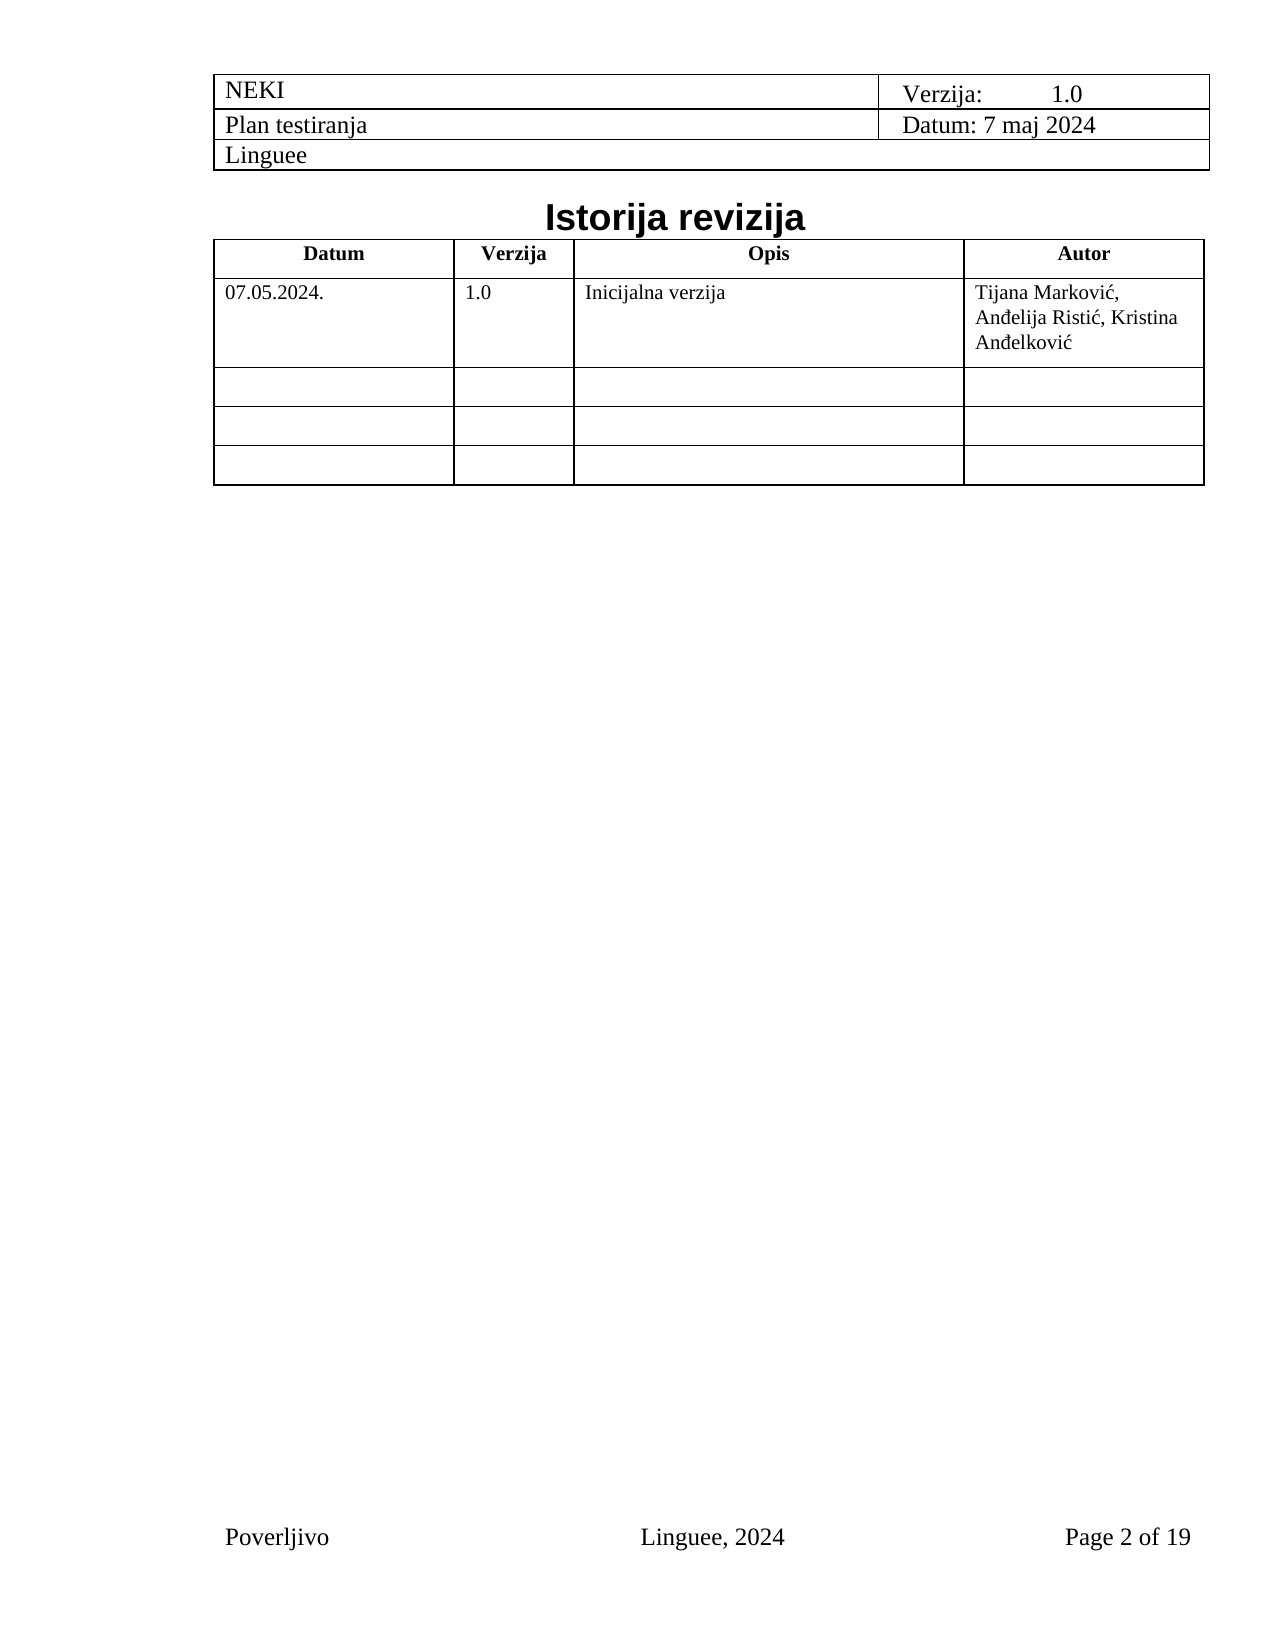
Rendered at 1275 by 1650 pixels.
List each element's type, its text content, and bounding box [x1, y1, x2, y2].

table_cell [575, 446, 963, 484]
table_cell [575, 368, 963, 406]
table_header Opis [575, 240, 963, 278]
table_cell [215, 446, 453, 484]
table_cell 1.0 [455, 279, 573, 367]
table_cell [965, 446, 1203, 484]
table_cell [455, 368, 573, 406]
table_header Verzija [455, 240, 573, 278]
table_cell [965, 407, 1203, 445]
table_cell [965, 368, 1203, 406]
table_cell Tijana Marković, Anđelija Ristić, Kristina Anđelković [965, 279, 1203, 367]
table_cell Inicijalna verzija [575, 279, 963, 367]
table_header Autor [965, 240, 1203, 278]
table_cell [575, 407, 963, 445]
table_cell [455, 446, 573, 484]
table_header Datum [215, 240, 453, 278]
table_cell [215, 368, 453, 406]
table_cell 07.05.2024. [215, 279, 453, 367]
table_cell [455, 407, 573, 445]
title Istorija revizija [225, 195, 1125, 238]
table_cell [215, 407, 453, 445]
